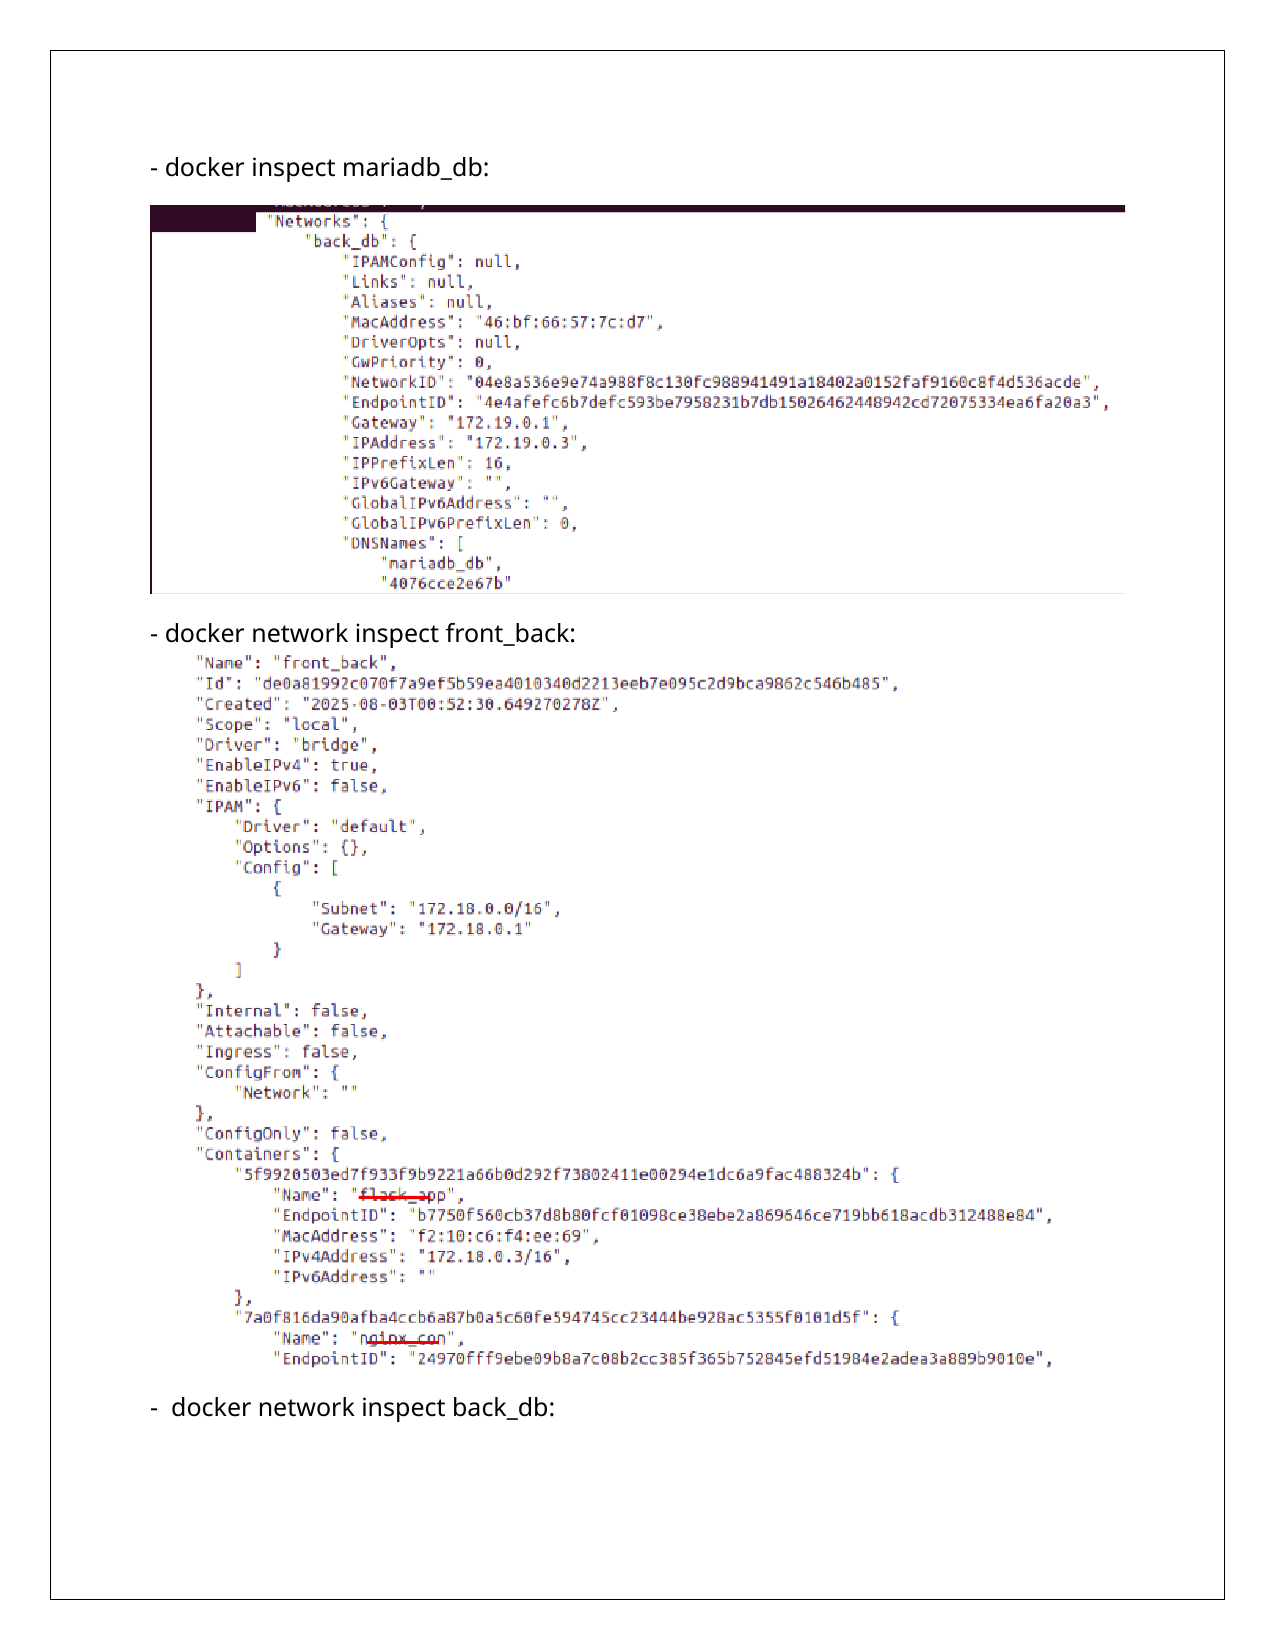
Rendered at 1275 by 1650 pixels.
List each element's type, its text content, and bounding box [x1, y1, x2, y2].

picture [150, 655, 1125, 1369]
text - docker network inspect front_back: [150, 616, 1125, 655]
text - docker network inspect back_db: [150, 1390, 1125, 1424]
text - docker inspect mariadb_db: [150, 150, 1125, 184]
picture [150, 205, 1125, 594]
